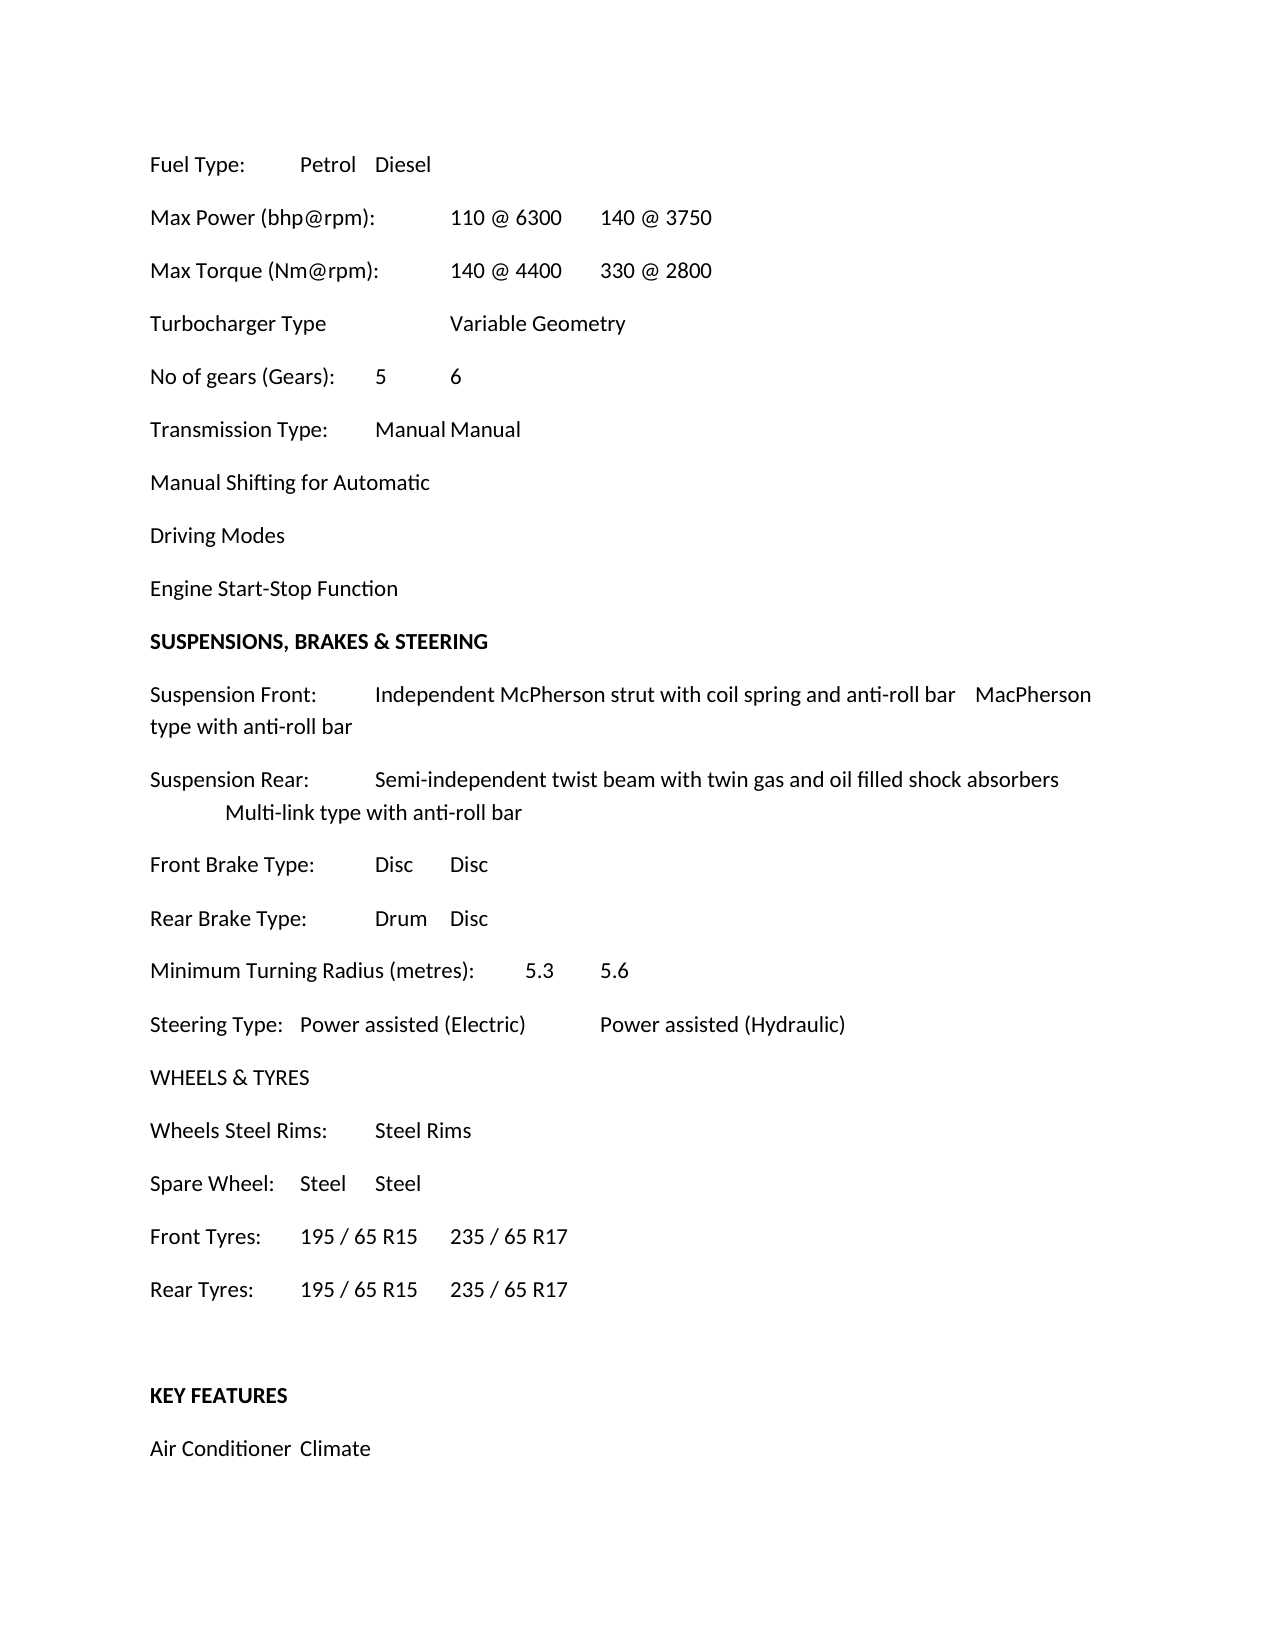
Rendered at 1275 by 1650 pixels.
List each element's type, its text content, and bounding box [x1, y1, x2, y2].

text Front Tyres: 195 / 65 R15 235 / 65 R17 [150, 1222, 1125, 1250]
text Transmission Type: Manual Manual [150, 415, 1125, 443]
text Manual Shifting for Automatic [150, 468, 1125, 496]
text No of gears (Gears): 5 6 [150, 362, 1125, 390]
text Wheels Steel Rims: Steel Rims [150, 1116, 1125, 1144]
text Engine Start-Stop Function [150, 574, 1125, 602]
text SUSPENSIONS, BRAKES & STEERING [150, 627, 1125, 655]
text Max Power (bhp@rpm): 110 @ 6300 140 @ 3750 [150, 203, 1125, 231]
text Minimum Turning Radius (metres): 5.3 5.6 [150, 957, 1125, 985]
text KEY FEATURES [150, 1381, 1125, 1409]
text Front Brake Type: Disc Disc [150, 851, 1125, 879]
text Rear Tyres: 195 / 65 R15 235 / 65 R17 [150, 1275, 1125, 1303]
text Air Conditioner Climate [150, 1434, 1125, 1462]
text Suspension Front: Independent McPherson strut with coil spring and anti-roll bar MacPherson type with anti-roll bar [150, 680, 1125, 740]
text Spare Wheel: Steel Steel [150, 1169, 1125, 1197]
text Suspension Rear: Semi-independent twist beam with twin gas and oil filled shock absorbers Multi-link type with anti-roll bar [150, 765, 1125, 826]
text WHEELS & TYRES [150, 1063, 1125, 1091]
text Rear Brake Type: Drum Disc [150, 904, 1125, 932]
text Driving Modes [150, 521, 1125, 549]
text Max Torque (Nm@rpm): 140 @ 4400 330 @ 2800 [150, 256, 1125, 284]
text Turbocharger Type Variable Geometry [150, 309, 1125, 337]
text Steering Type: Power assisted (Electric) Power assisted (Hydraulic) [150, 1010, 1125, 1038]
text Fuel Type: Petrol Diesel [150, 150, 1125, 178]
